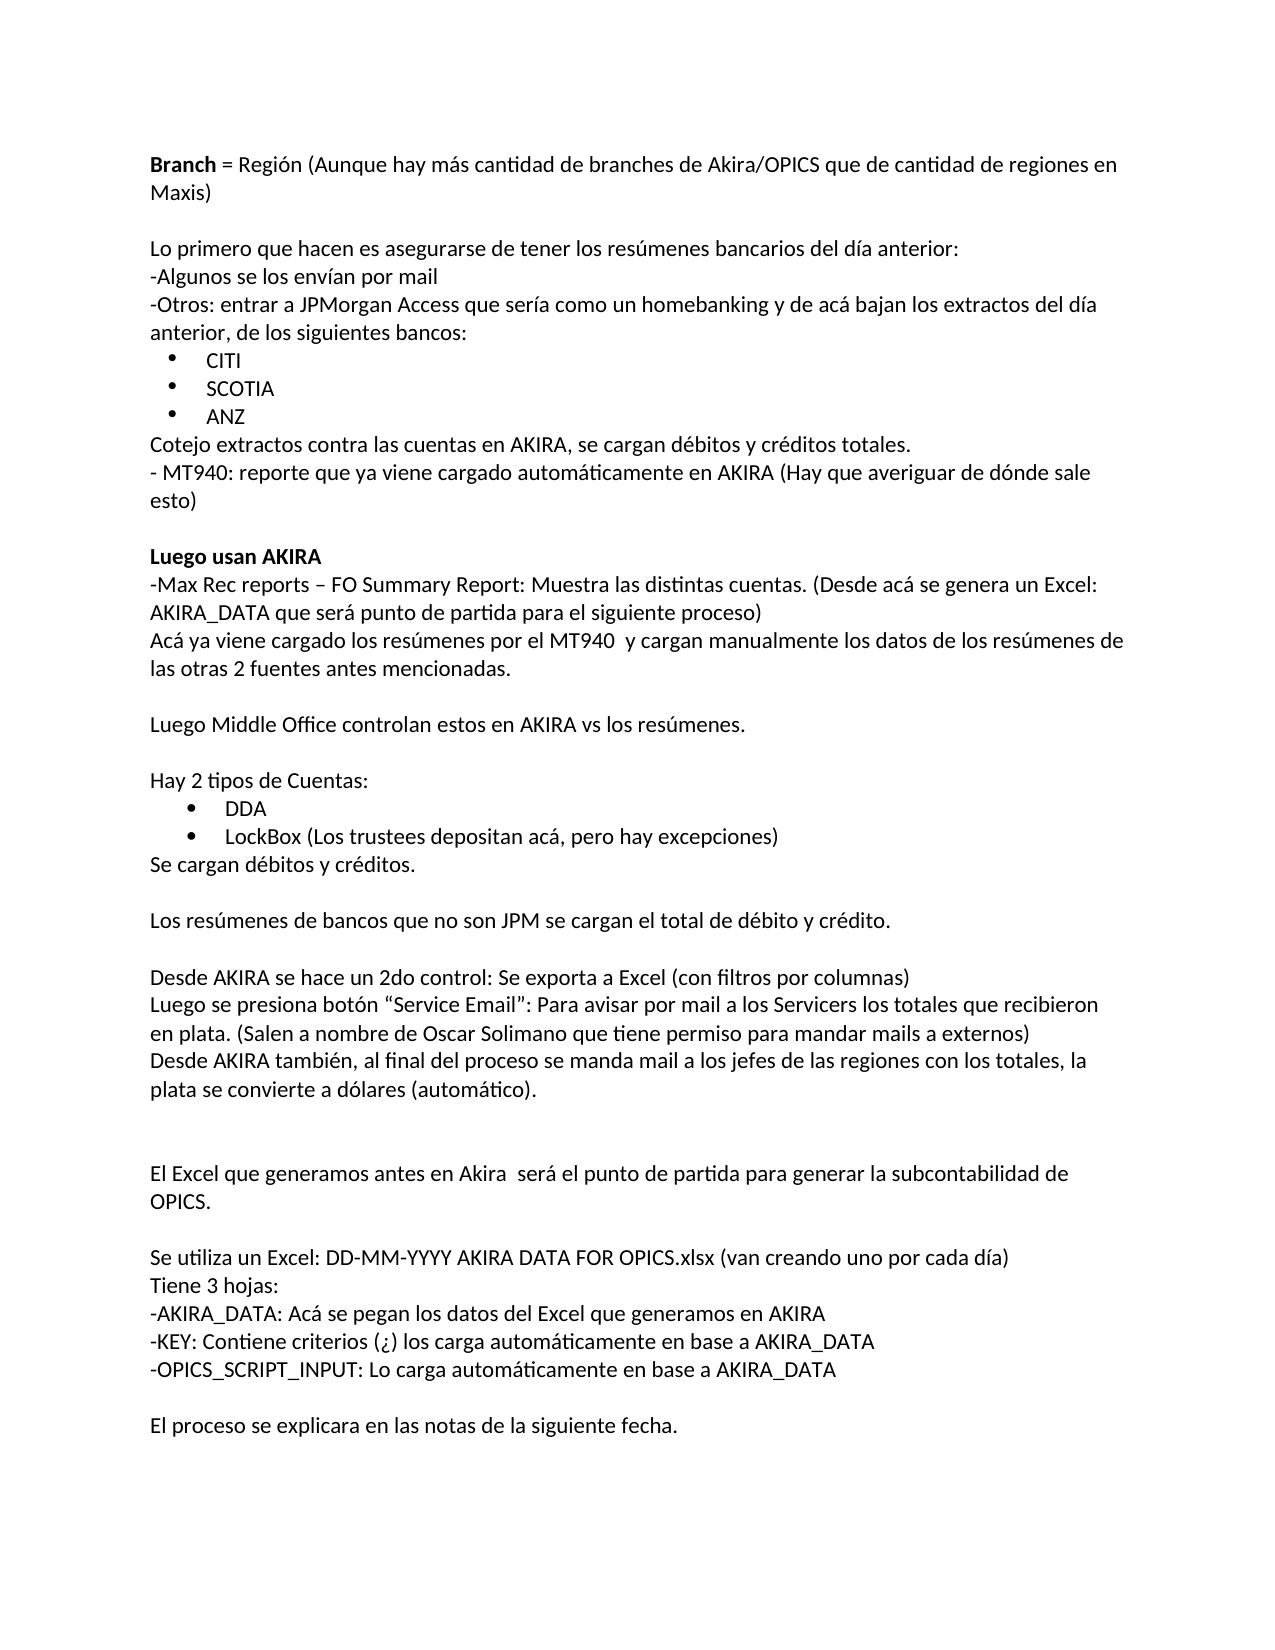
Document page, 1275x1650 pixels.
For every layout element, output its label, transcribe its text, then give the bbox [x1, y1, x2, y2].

text -AKIRA_DATA: Acá se pegan los datos del Excel que generamos en AKIRA [150, 1299, 1125, 1327]
list SCOTIA [169, 374, 1125, 402]
text Luego usan AKIRA [150, 542, 1125, 570]
text -Algunos se los envían por mail [150, 262, 1125, 290]
text Tiene 3 hojas: [150, 1271, 1125, 1299]
text Acá ya viene cargado los resúmenes por el MT940 y cargan manualmente los datos de los resúmenes de las otras 2 fuentes antes mencionadas. [150, 626, 1125, 682]
text Lo primero que hacen es asegurarse de tener los resúmenes bancarios del día anterior: [150, 234, 1125, 262]
text Cotejo extractos contra las cuentas en AKIRA, se cargan débitos y créditos totales. [150, 430, 1125, 458]
list ANZ [169, 402, 1125, 430]
text Se cargan débitos y créditos. [150, 851, 1125, 878]
text -Otros: entrar a JPMorgan Access que sería como un homebanking y de acá bajan los extractos del día anterior, de los siguientes bancos: [150, 290, 1125, 346]
list LockBox (Los trustees depositan acá, pero hay excepciones) [187, 822, 1125, 851]
text Desde AKIRA también, al final del proceso se manda mail a los jefes de las regiones con los totales, la plata se convierte a dólares (automático). [150, 1047, 1125, 1103]
text Desde AKIRA se hace un 2do control: Se exporta a Excel (con filtros por columnas) [150, 963, 1125, 991]
list DDA [187, 794, 1125, 822]
text Luego se presiona botón “Service Email”: Para avisar por mail a los Servicers los totales que recibieron en plata. (Salen a nombre de Oscar Solimano que tiene permiso para mandar mails a externos) [150, 991, 1125, 1047]
text Luego Middle Office controlan estos en AKIRA vs los resúmenes. [150, 710, 1125, 738]
text -KEY: Contiene criterios (¿) los carga automáticamente en base a AKIRA_DATA [150, 1327, 1125, 1355]
text El proceso se explicara en las notas de la siguiente fecha. [150, 1411, 1125, 1439]
text -OPICS_SCRIPT_INPUT: Lo carga automáticamente en base a AKIRA_DATA [150, 1355, 1125, 1383]
text El Excel que generamos antes en Akira será el punto de partida para generar la subcontabilidad de OPICS. [150, 1159, 1125, 1215]
text Se utiliza un Excel: DD-MM-YYYY AKIRA DATA FOR OPICS.xlsx (van creando uno por cada día) [150, 1243, 1125, 1271]
text -Max Rec reports – FO Summary Report: Muestra las distintas cuentas. (Desde acá se genera un Excel: AKIRA_DATA que será punto de partida para el siguiente proceso) [150, 570, 1125, 626]
list CITI [169, 346, 1125, 374]
text - MT940: reporte que ya viene cargado automáticamente en AKIRA (Hay que averiguar de dónde sale esto) [150, 458, 1125, 514]
text Los resúmenes de bancos que no son JPM se cargan el total de débito y crédito. [150, 907, 1125, 934]
text Branch = Región (Aunque hay más cantidad de branches de Akira/OPICS que de cantidad de regiones en Maxis) [150, 150, 1125, 206]
text Hay 2 tipos de Cuentas: [150, 766, 1125, 794]
